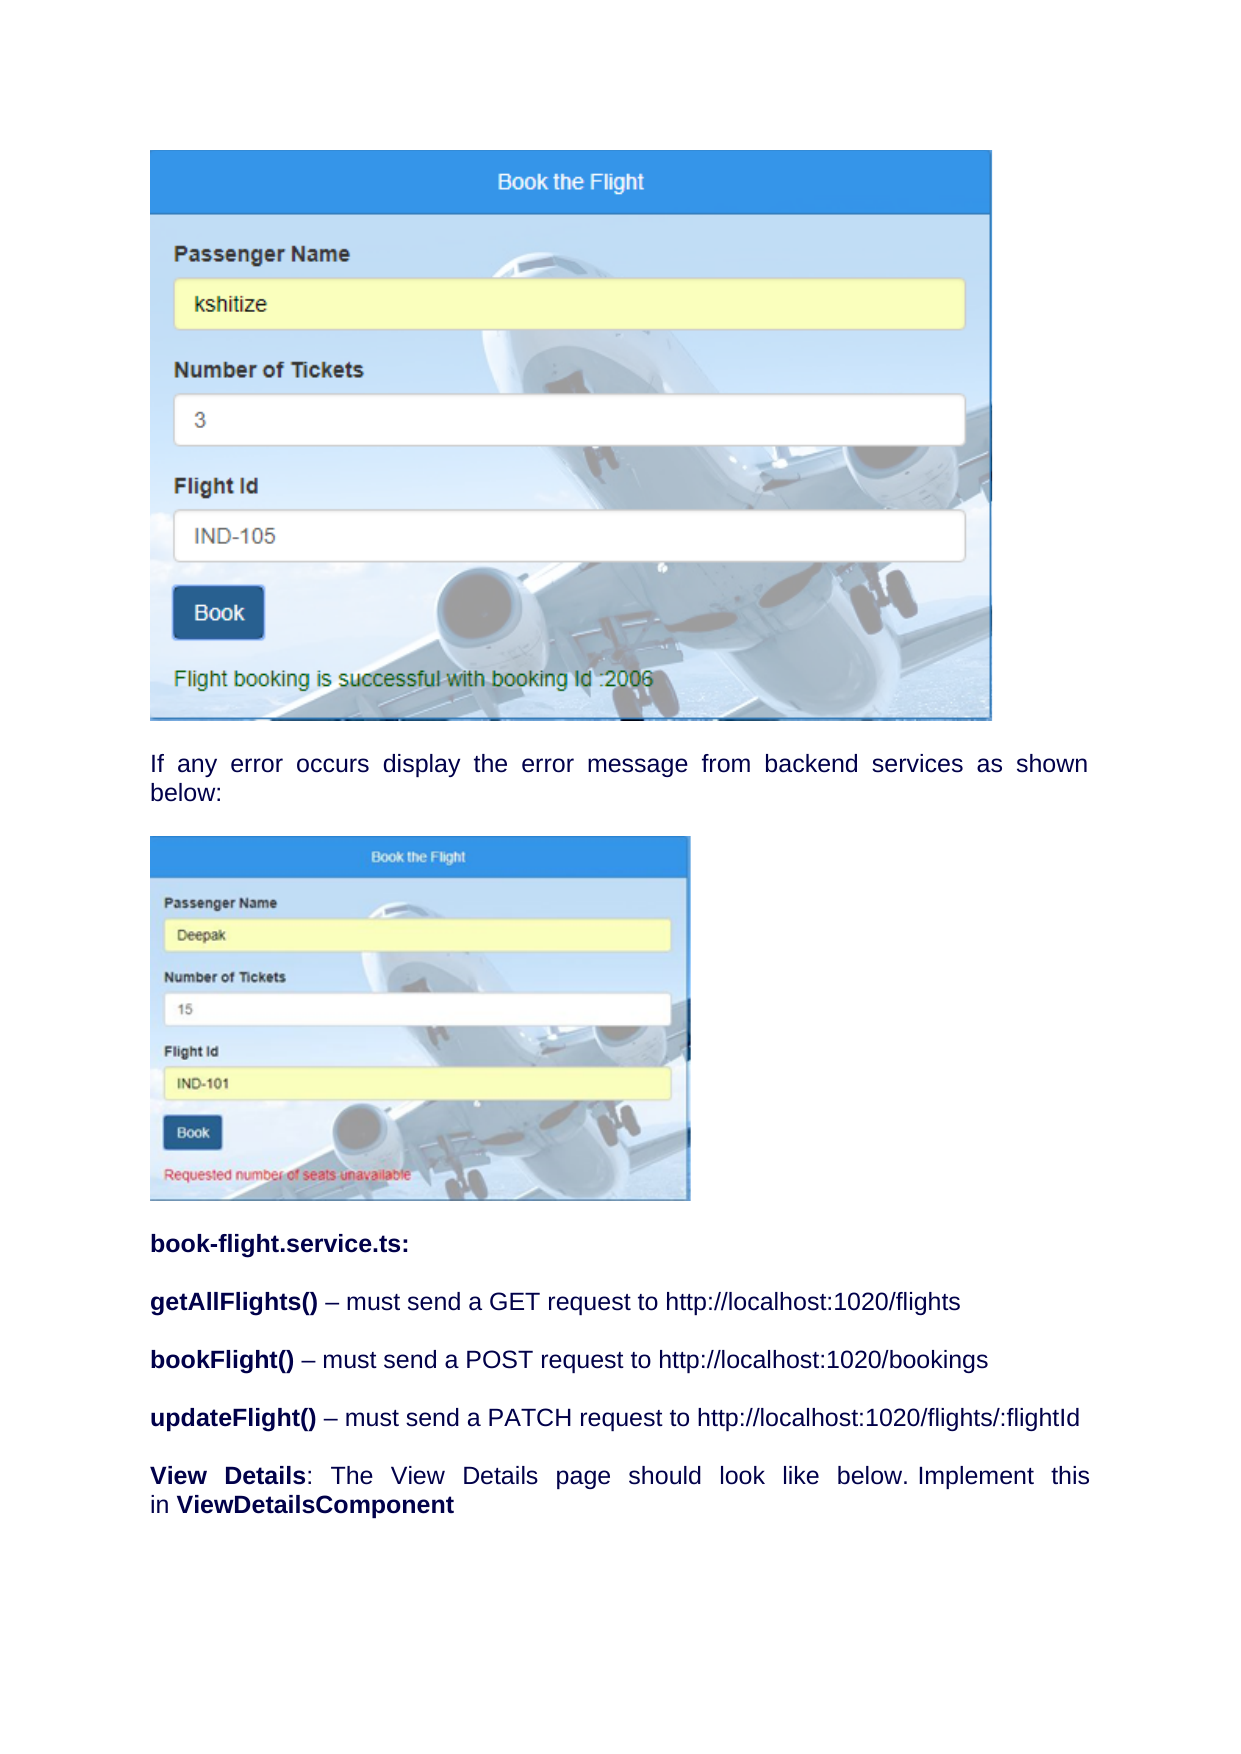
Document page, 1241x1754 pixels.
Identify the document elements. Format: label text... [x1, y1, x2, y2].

text updateFlight() – must send a PATCH request to http://localhost:1020/flights/:flightId [150, 1403, 1090, 1432]
picture [150, 150, 993, 721]
text View Details: The View Details page should look like below. Implement this in ViewDetailsComponent [150, 1461, 1090, 1518]
text book-flight.service.ts: [150, 1229, 1090, 1258]
text getAllFlights() – must send a GET request to http://localhost:1020/flights [150, 1287, 1090, 1316]
text If any error occurs display the error message from backend services as shown below: [150, 749, 1090, 807]
picture [150, 836, 691, 1201]
text bookFlight() – must send a POST request to http://localhost:1020/bookings [150, 1345, 1090, 1374]
